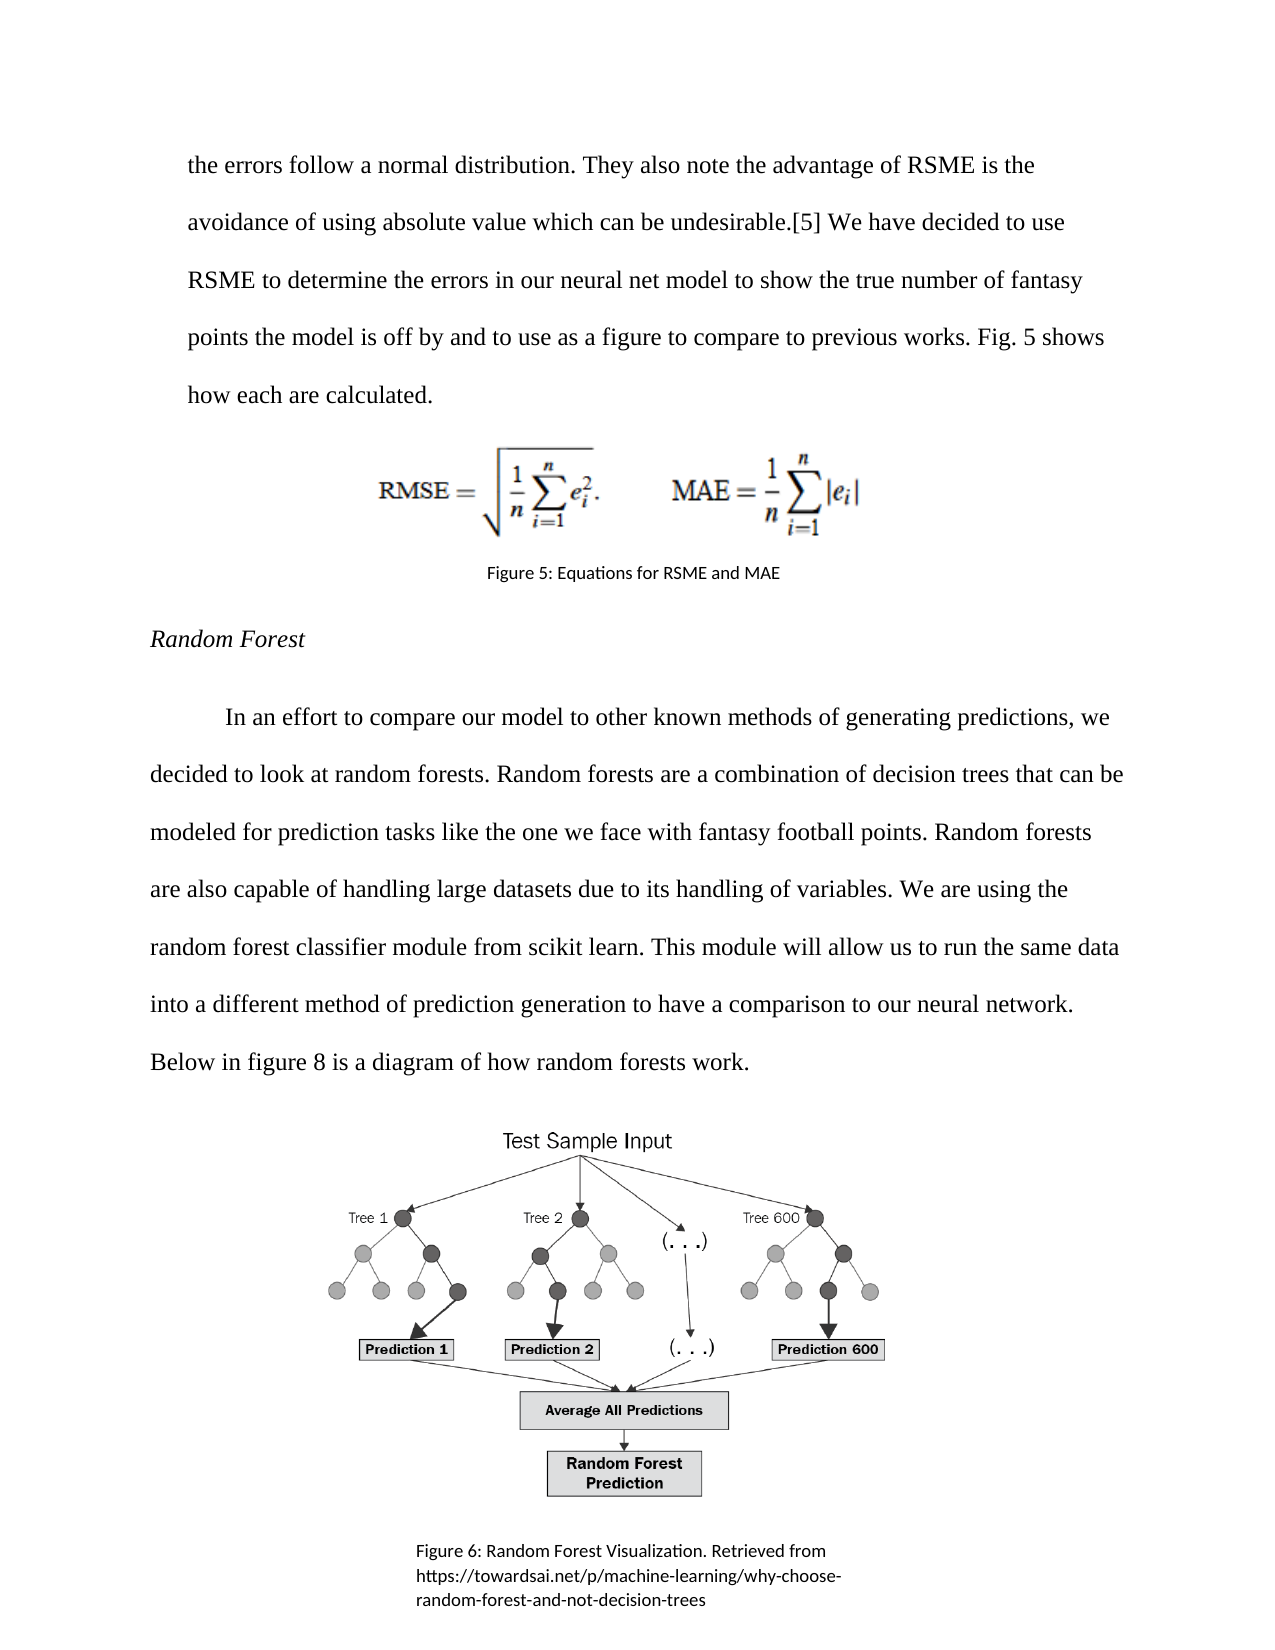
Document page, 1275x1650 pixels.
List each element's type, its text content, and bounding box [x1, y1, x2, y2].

subtitle Random Forest [150, 624, 1125, 652]
picture [654, 438, 883, 547]
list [187, 150, 1125, 409]
text In an effort to compare our model to other known methods of generating predictions, we decided to look at random forests. Random forests are a combination of decision trees that can be modeled for prediction tasks like the one we face with fantasy football points. Random forests are also capable of handling large datasets due to its handling of variables. We are using the random forest classifier module from scikit learn. This module will allow us to run the same data into a different method of prediction generation to have a comparison to our neural network. Below in figure 8 is a diagram of how random forests work. [150, 702, 1125, 1075]
picture [318, 1121, 895, 1506]
picture [369, 438, 613, 552]
